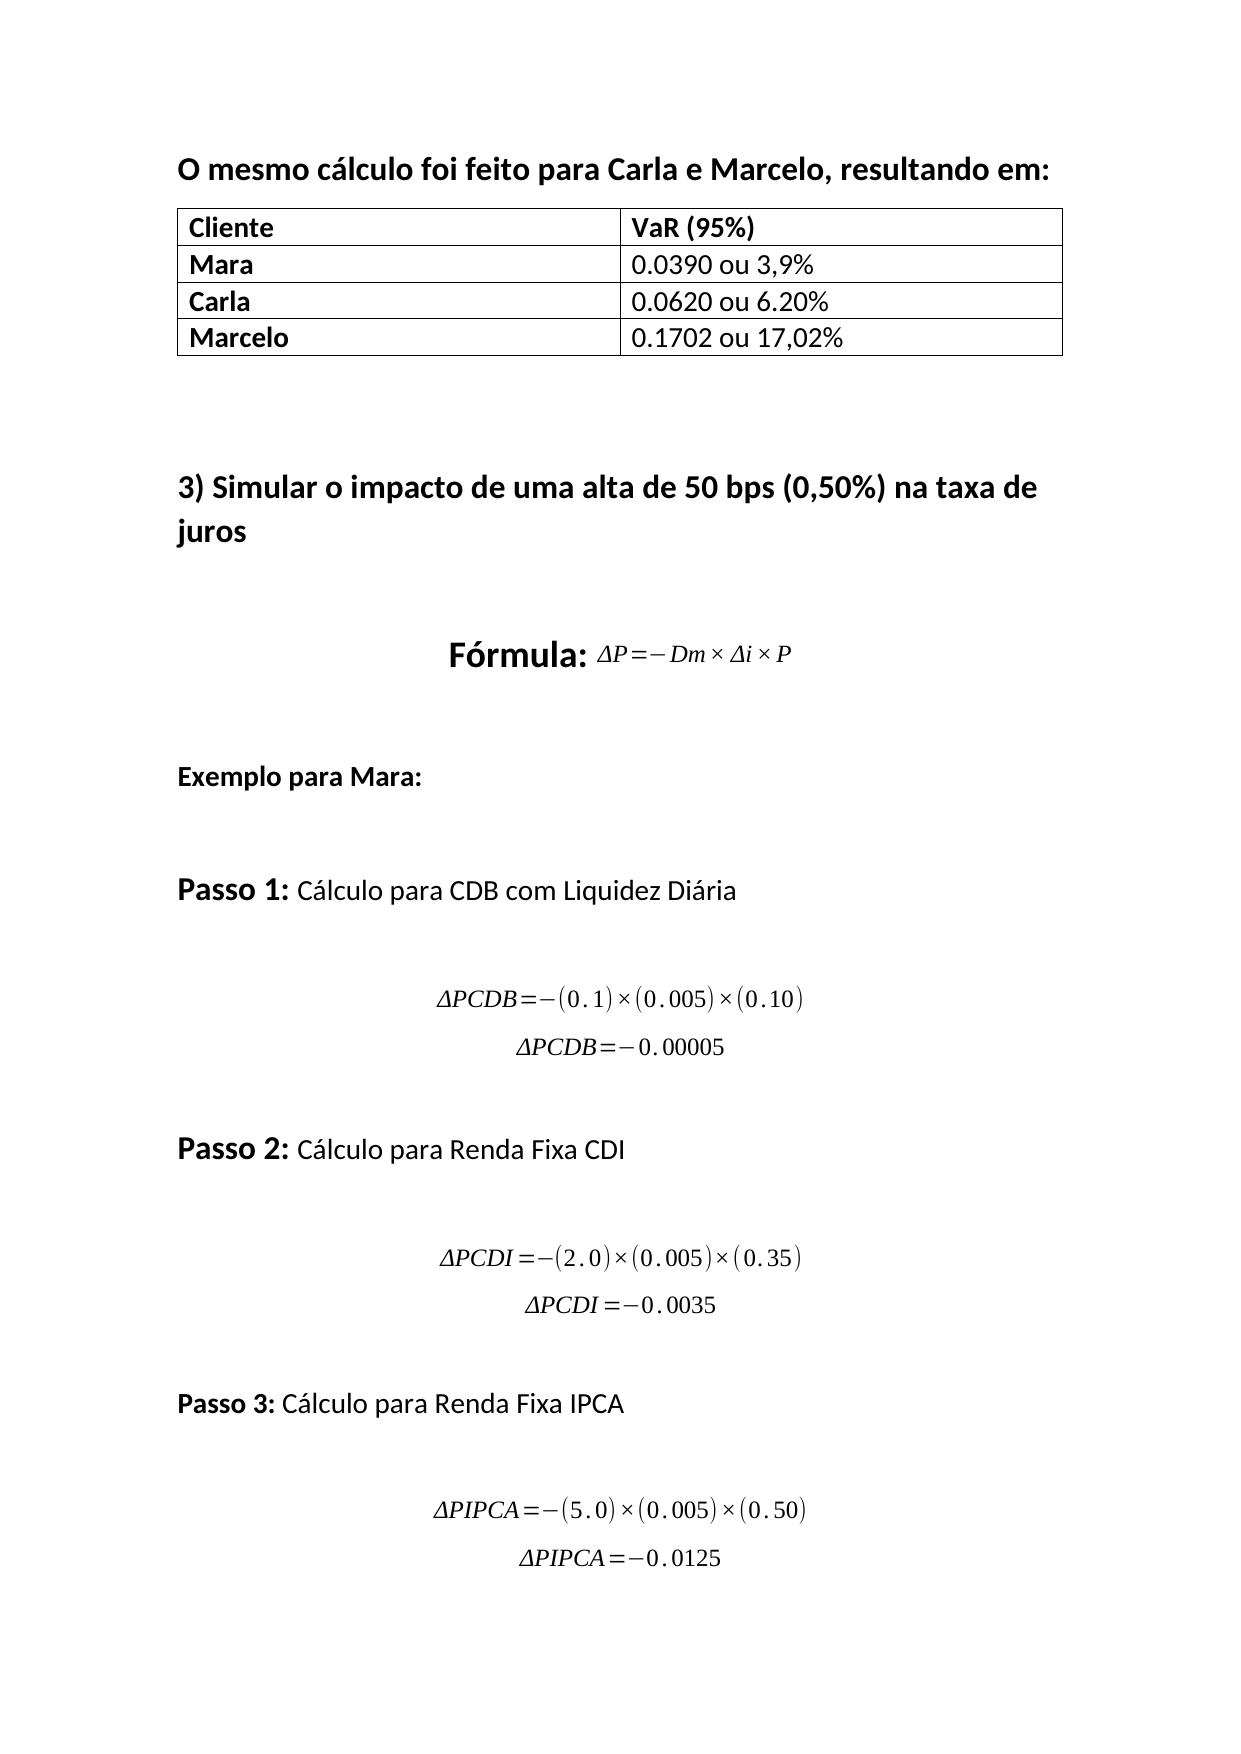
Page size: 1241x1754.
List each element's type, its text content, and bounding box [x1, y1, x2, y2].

text Passo 2: Cálculo para Renda Fixa CDI [177, 1127, 1063, 1167]
text Passo 3: Cálculo para Renda Fixa IPCA [177, 1385, 1063, 1421]
table_cell Marcelo [178, 319, 620, 355]
table_cell Mara [178, 246, 620, 282]
table_cell Carla [178, 283, 620, 318]
table_cell 0.0390 ou 3,9% [621, 246, 1062, 282]
text Exemplo para Mara: [177, 758, 1063, 794]
text 3) Simular o impacto de uma alta de 50 bps (0,50%) na taxa de juros [177, 466, 1063, 551]
text Fórmula: [177, 631, 1063, 677]
text O mesmo cálculo foi feito para Carla e Marcelo, resultando em: [177, 148, 1063, 188]
table_header Cliente [178, 209, 620, 245]
table_cell 0.1702 ou 17,02% [621, 319, 1062, 355]
table_cell 0.0620 ou 6.20% [621, 283, 1062, 318]
text Passo 1: Cálculo para CDB com Liquidez Diária [177, 868, 1063, 909]
table_header VaR (95%) [621, 209, 1062, 245]
